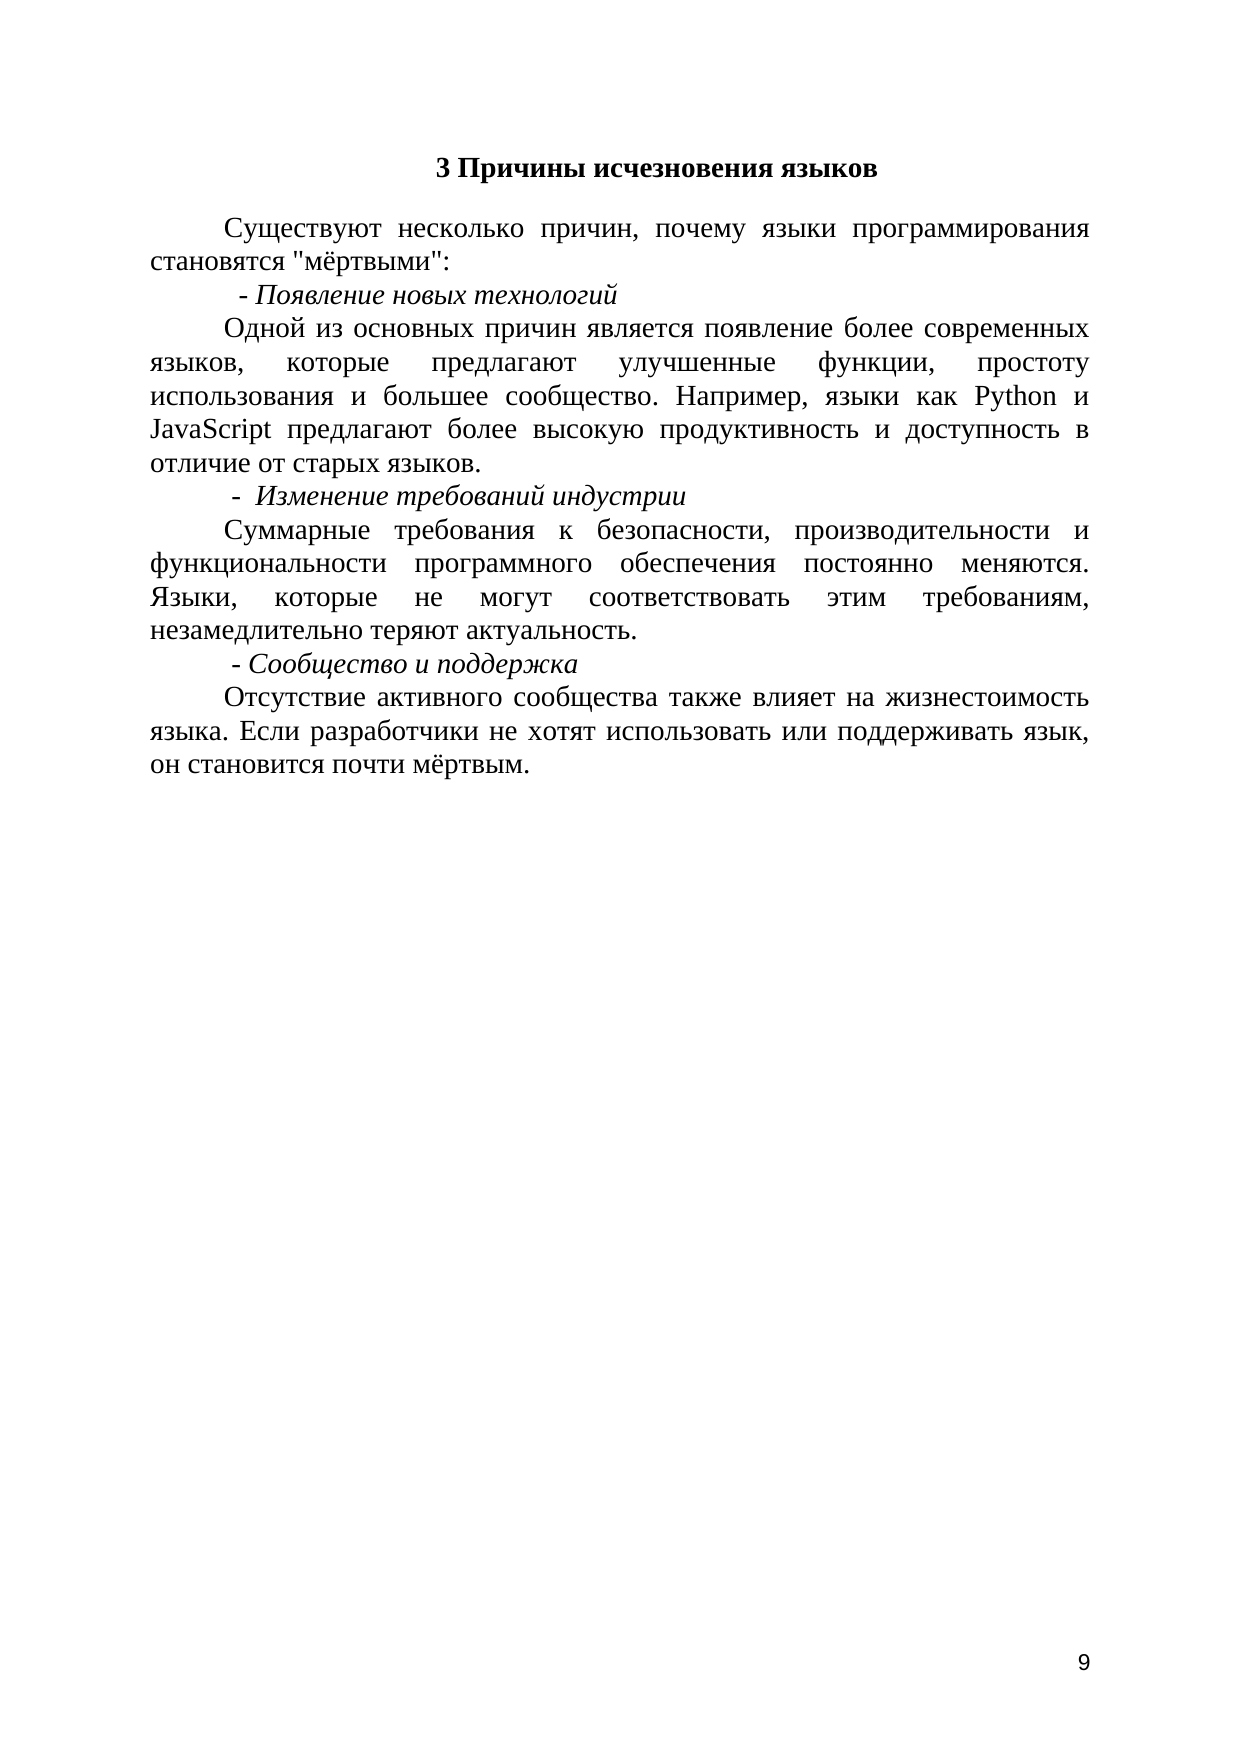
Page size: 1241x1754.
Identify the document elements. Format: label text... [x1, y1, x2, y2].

text Суммарные требования к безопасности, производительности и функциональности программного обеспечения постоянно меняются. Языки, которые не могут соответствовать этим требованиям, незамедлительно теряют актуальность. [150, 512, 1090, 646]
text Отсутствие активного сообщества также влияет на жизнестоимость языка. Если разработчики не хотят использовать или поддерживать язык, он становится почти мёртвым. [150, 679, 1090, 780]
text Существуют несколько причин, почему языки программирования становятся "мёртвыми": [150, 210, 1090, 277]
text - Изменение требований индустрии [150, 478, 1090, 512]
subtitle 3 Причины исчезновения языков [150, 150, 1090, 183]
text - Появление новых технологий [150, 277, 1090, 311]
text Одной из основных причин является появление более современных языков, которые предлагают улучшенные функции, простоту использования и большее сообщество. Например, языки как Python и JavaScript предлагают более высокую продуктивность и доступность в отличие от старых языков. [150, 311, 1090, 478]
text - Сообщество и поддержка [150, 646, 1090, 679]
